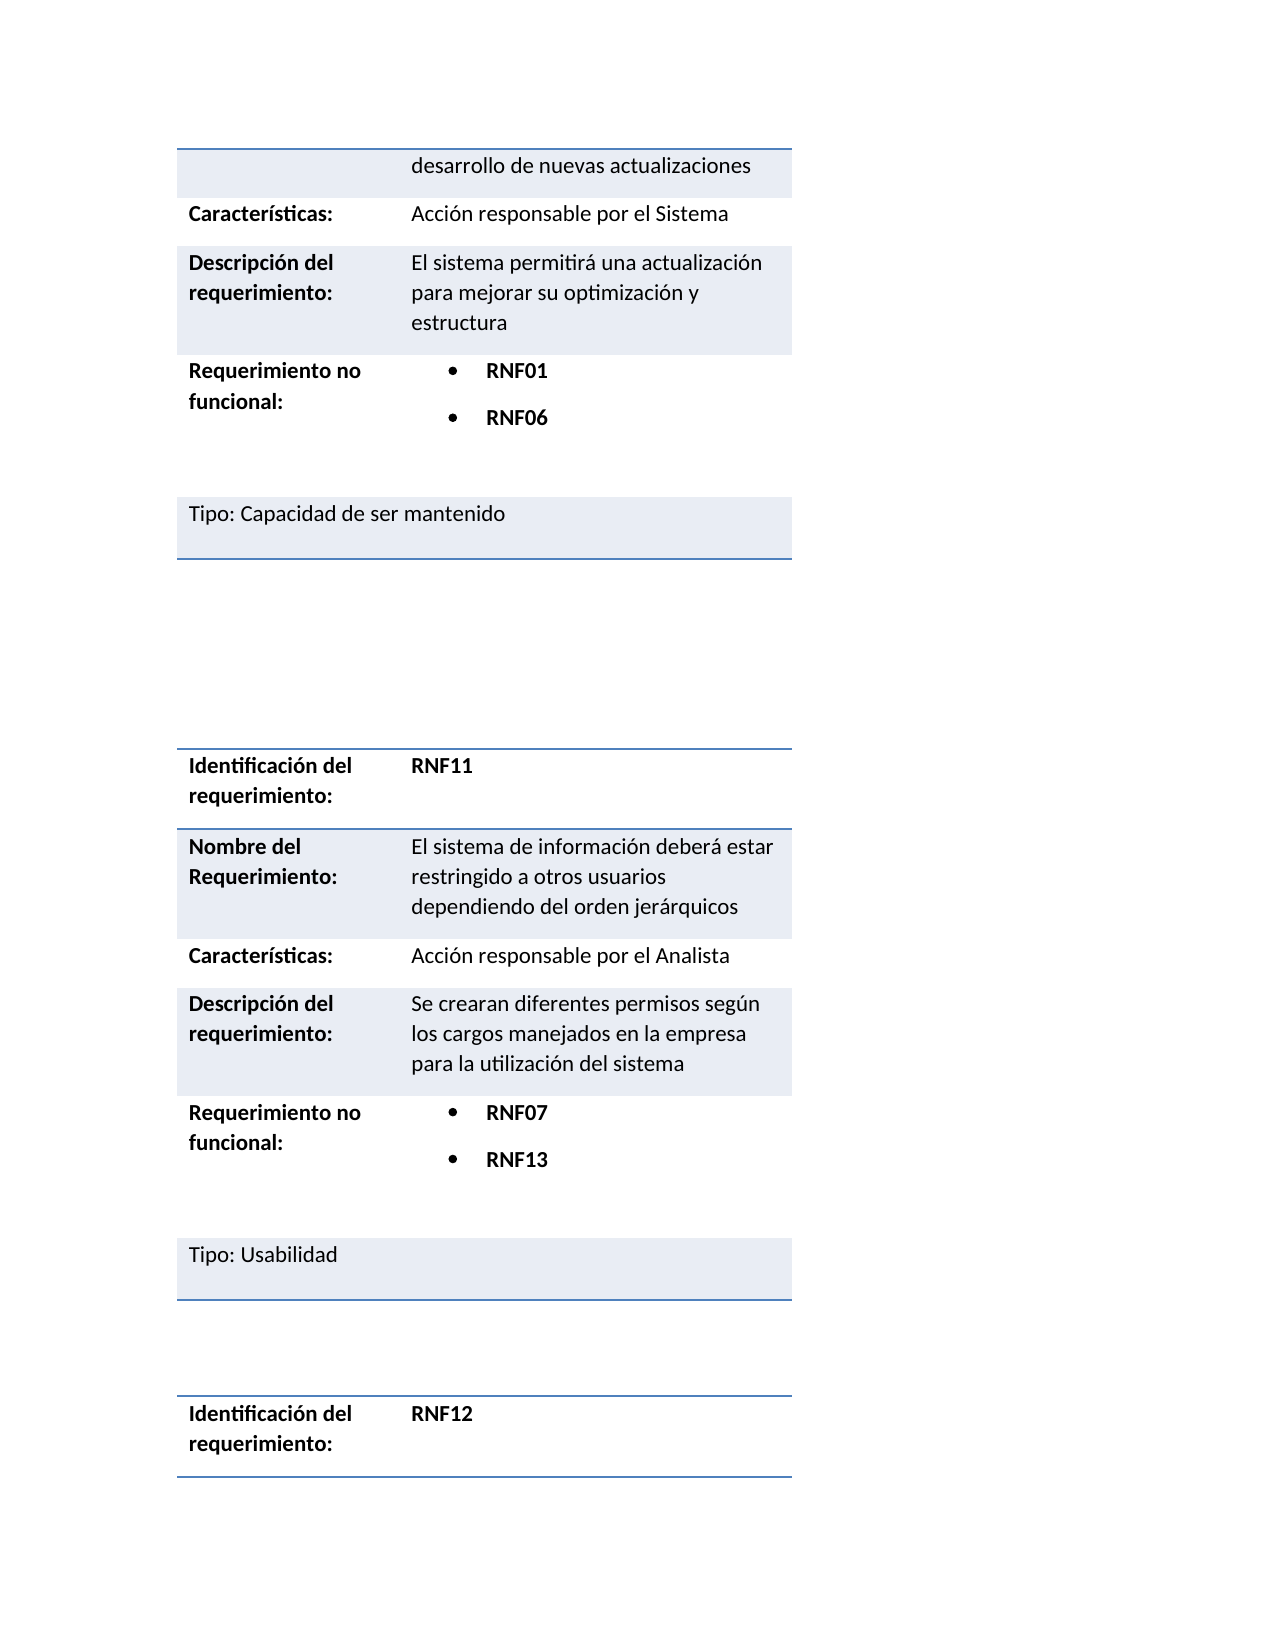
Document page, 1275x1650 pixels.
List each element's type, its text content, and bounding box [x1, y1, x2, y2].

table_cell Requerimiento no funcional: [177, 355, 400, 497]
table_cell El sistema de información deberá estar restringido a otros usuarios dependiendo del orden jerárquicos [400, 830, 792, 939]
table_cell El sistema permitirá una actualización para mejorar su optimización y estructura [400, 246, 792, 355]
table_cell Requerimiento no funcional: [177, 1096, 400, 1238]
table_cell Descripción del requerimiento: [177, 246, 400, 355]
table_header Identificación del requerimiento: [177, 1397, 400, 1476]
table_cell Descripción del requerimiento: [177, 988, 400, 1096]
table_cell Acción responsable por el Analista [400, 939, 792, 987]
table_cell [177, 150, 400, 198]
table_cell Características: [177, 939, 400, 987]
table_header Identificación del requerimiento: [177, 750, 400, 828]
table_cell Características: [177, 198, 400, 246]
table_cell RNF07 RNF13 [400, 1096, 792, 1238]
table_cell Tipo: Usabilidad [177, 1238, 792, 1299]
table_header RNF11 [400, 750, 792, 828]
table_cell Tipo: Capacidad de ser mantenido [177, 497, 792, 558]
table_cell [400, 150, 792, 198]
table_cell Acción responsable por el Sistema [400, 198, 792, 246]
table_header RNF12 [400, 1397, 792, 1476]
table_cell RNF01 RNF06 [400, 355, 792, 497]
table_cell Se crearan diferentes permisos según los cargos manejados en la empresa para la utilización del sistema [400, 988, 792, 1096]
table_cell Nombre del Requerimiento: [177, 830, 400, 939]
